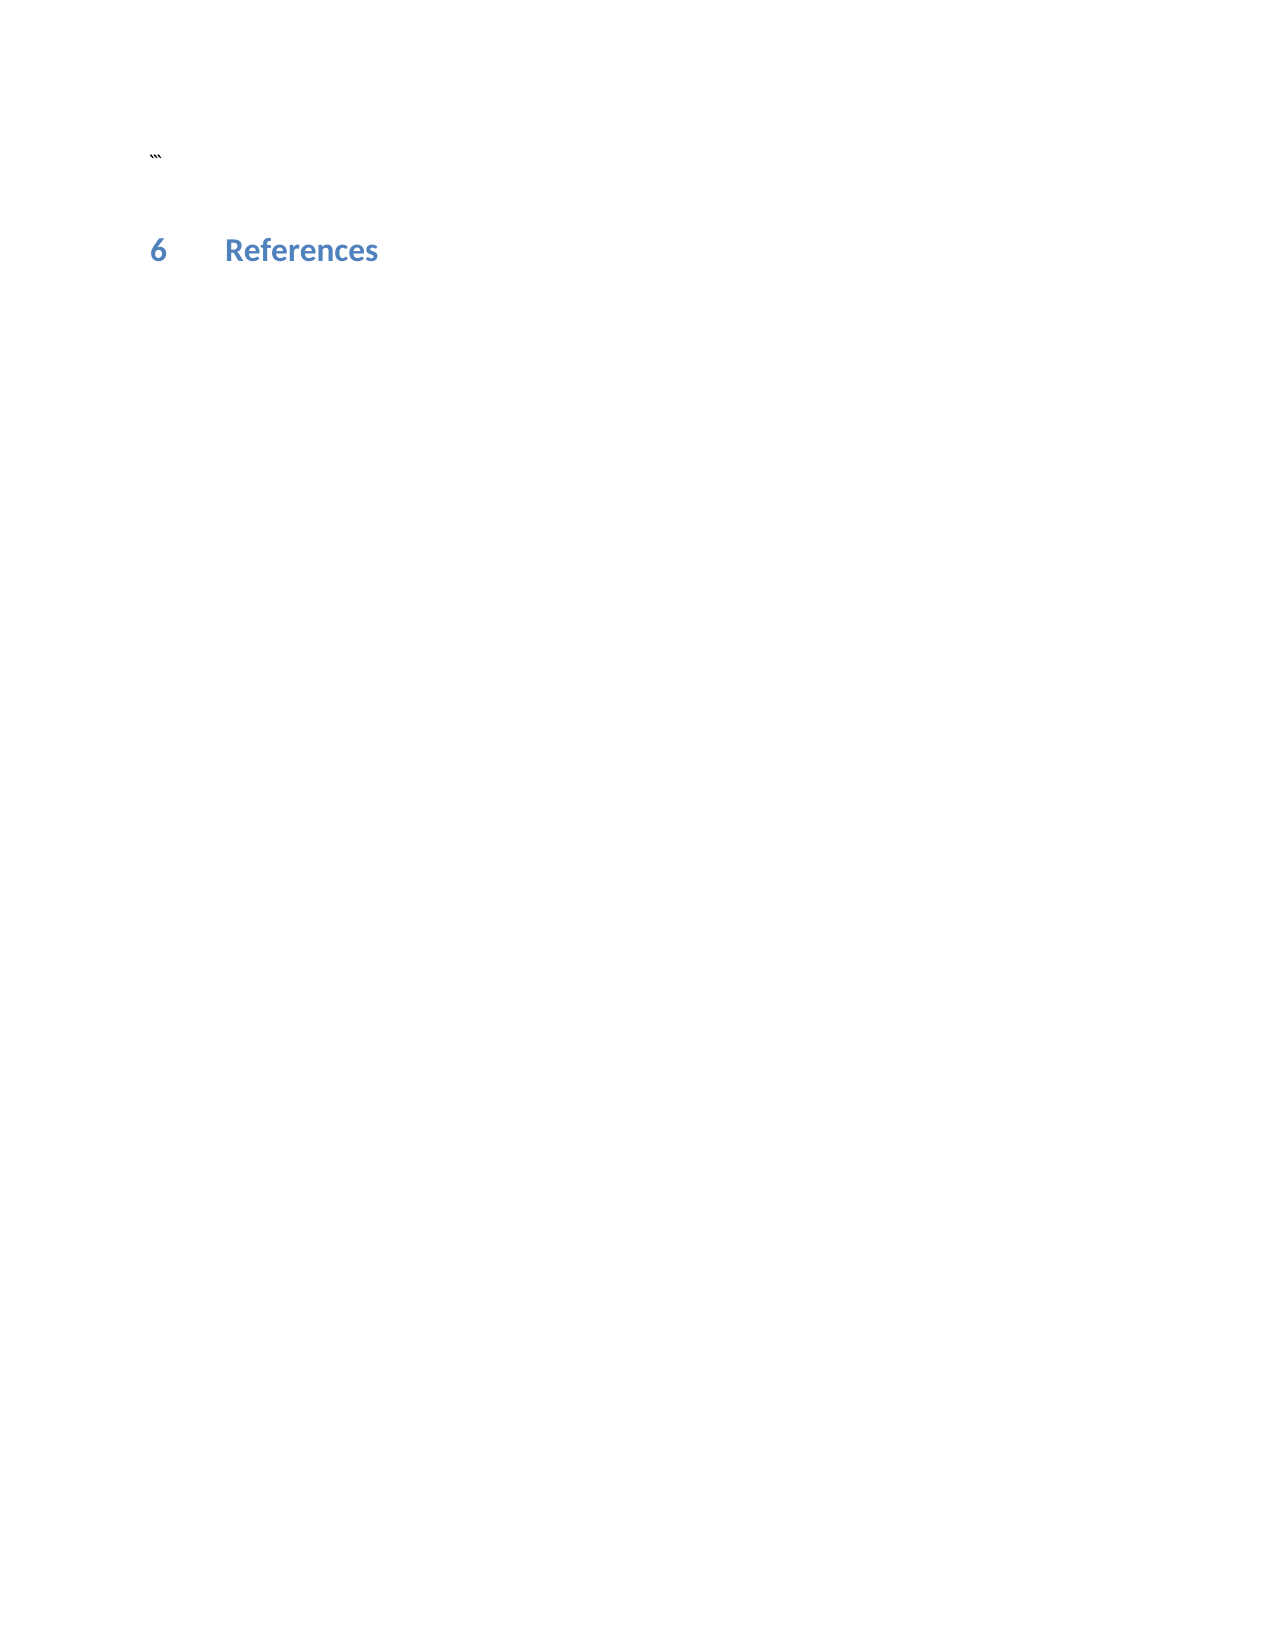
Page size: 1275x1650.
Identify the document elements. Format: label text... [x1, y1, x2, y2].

subtitle 6 References [150, 229, 1125, 269]
text ``` [150, 150, 1125, 179]
